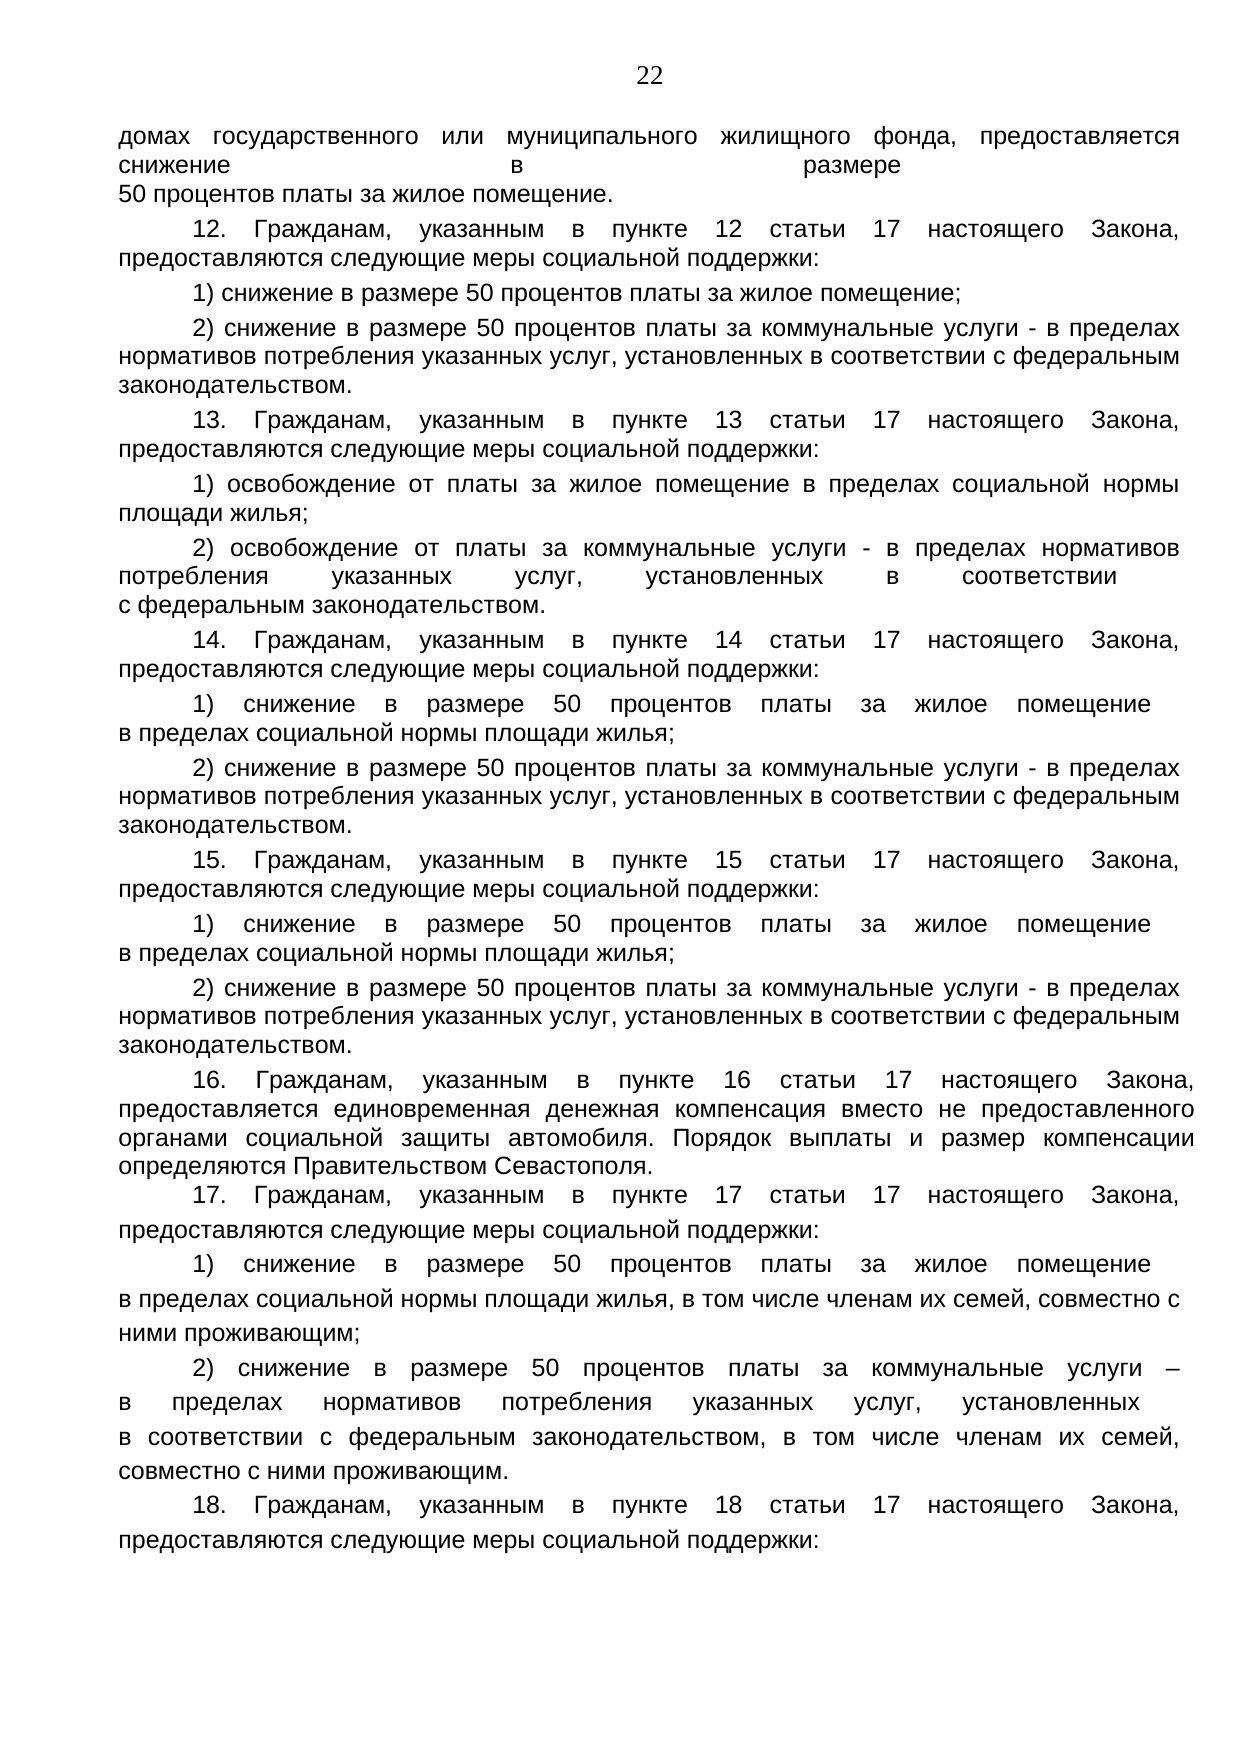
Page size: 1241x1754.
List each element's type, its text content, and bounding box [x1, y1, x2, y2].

text 17. Гражданам, указанным в пункте 17 статьи 17 настоящего Закона, предоставляются следующие меры социальной поддержки: [118, 1180, 1181, 1243]
text 14. Гражданам, указанным в пункте 14 статьи 17 настоящего Закона, предоставляются следующие меры социальной поддержки: [118, 625, 1181, 683]
text 18. Гражданам, указанным в пункте 18 статьи 17 настоящего Закона, предоставляются следующие меры социальной поддержки: [118, 1490, 1181, 1554]
text 1) освобождение от платы за жилое помещение в пределах социальной нормы площади жилья; [118, 469, 1181, 526]
text 1) снижение в размере 50 процентов платы за жилое помещение; [118, 278, 1181, 306]
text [118, 121, 1181, 208]
text 1) снижение в размере 50 процентов платы за жилое помещение в пределах социальной нормы площади жилья; [118, 689, 1181, 746]
text 16. Гражданам, указанным в пункте 16 статьи 17 настоящего Закона, предоставляется единовременная денежная компенсация вместо не предоставленного органами социальной защиты автомобиля. Порядок выплаты и размер компенсации определяются Правительством Севастополя. [118, 1065, 1196, 1180]
text 13. Гражданам, указанным в пункте 13 статьи 17 настоящего Закона, предоставляются следующие меры социальной поддержки: [118, 405, 1181, 463]
text 2) снижение в размере 50 процентов платы за коммунальные услуги - в пределах нормативов потребления указанных услуг, установленных в соответствии с федеральным законодательством. [118, 753, 1181, 839]
text 2) снижение в размере 50 процентов платы за коммунальные услуги - в пределах нормативов потребления указанных услуг, установленных в соответствии с федеральным законодательством. [118, 973, 1181, 1059]
text 1) снижение в размере 50 процентов платы за жилое помещение в пределах социальной нормы площади жилья; [118, 909, 1181, 966]
text 15. Гражданам, указанным в пункте 15 статьи 17 настоящего Закона, предоставляются следующие меры социальной поддержки: [118, 845, 1181, 903]
text 2) освобождение от платы за коммунальные услуги - в пределах нормативов потребления указанных услуг, установленных в соответствии с федеральным законодательством. [118, 533, 1181, 619]
text 2) снижение в размере 50 процентов платы за коммунальные услуги - в пределах нормативов потребления указанных услуг, установленных в соответствии с федеральным законодательством. [118, 313, 1181, 399]
text 12. Гражданам, указанным в пункте 12 статьи 17 настоящего Закона, предоставляются следующие меры социальной поддержки: [118, 214, 1181, 271]
